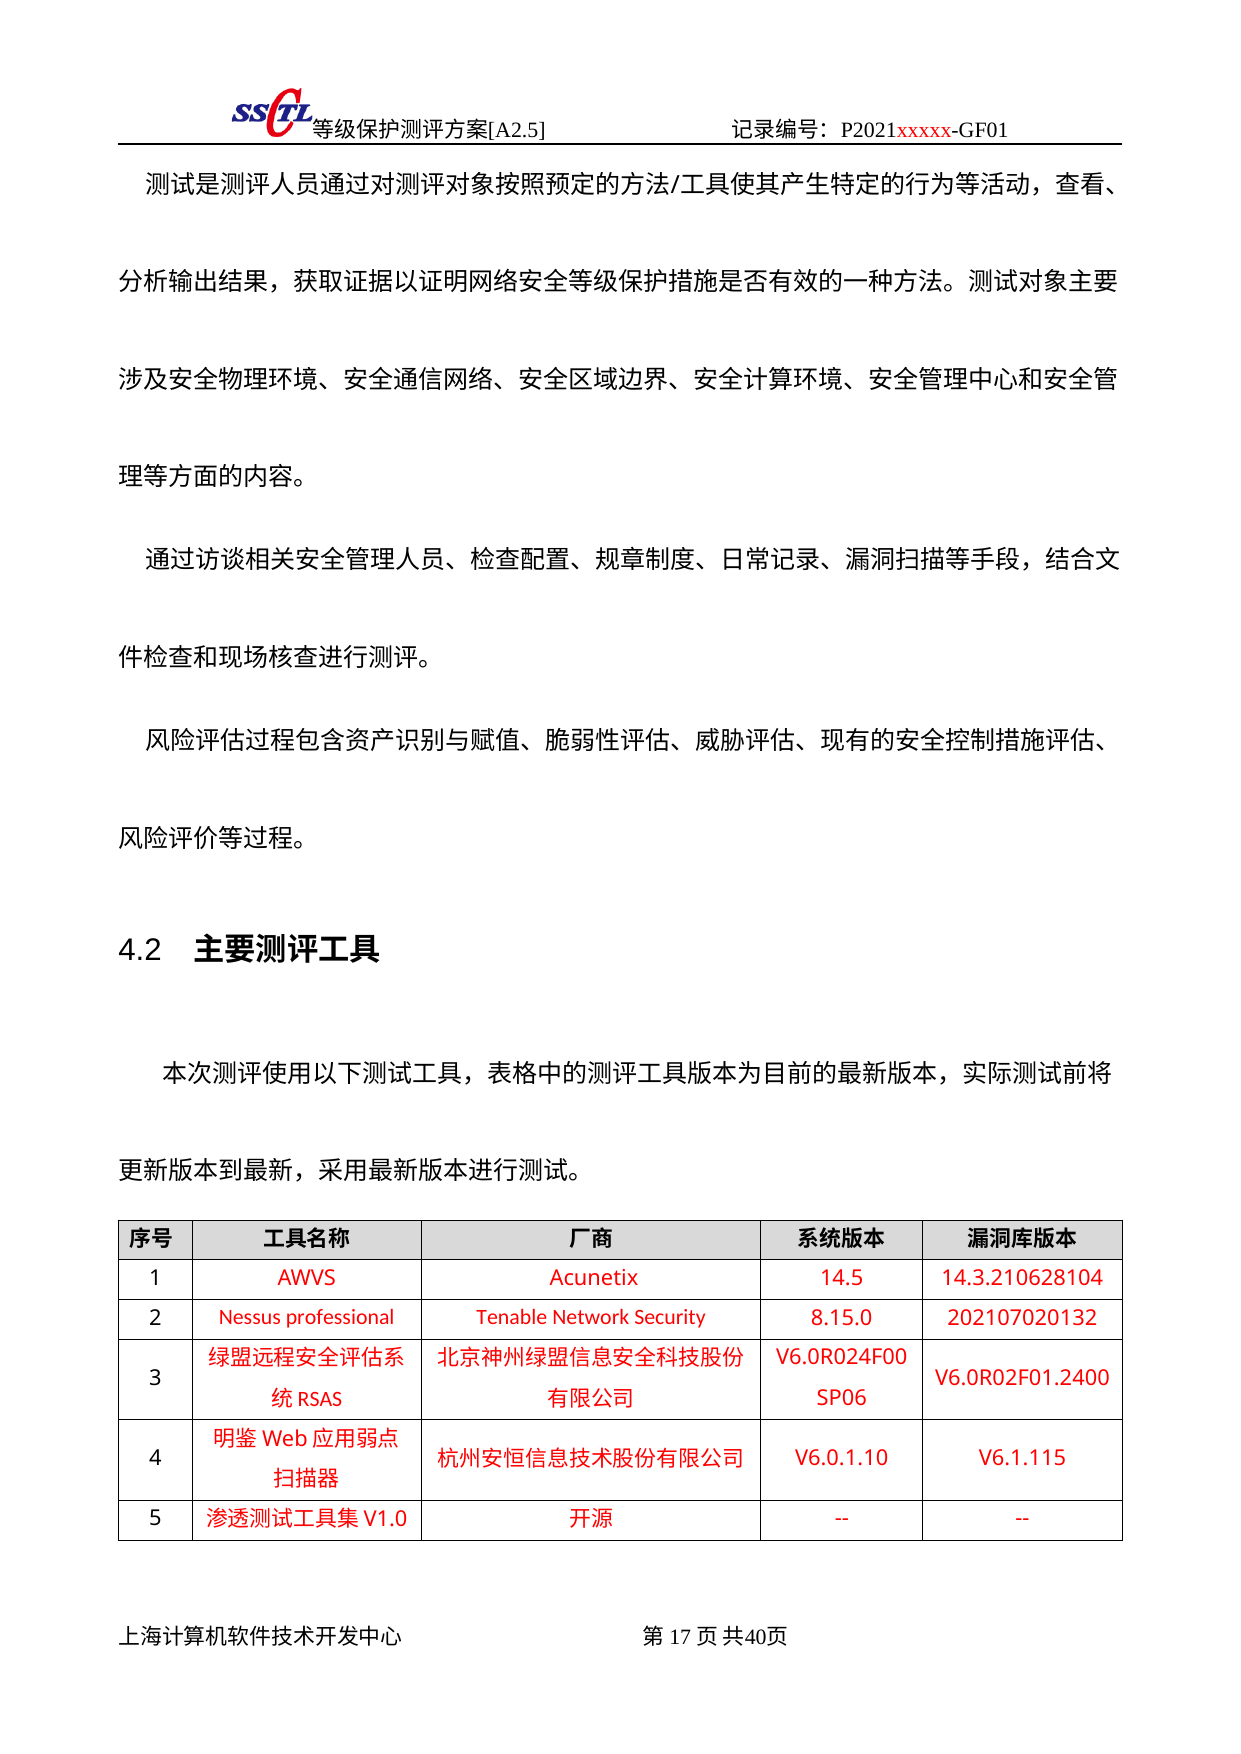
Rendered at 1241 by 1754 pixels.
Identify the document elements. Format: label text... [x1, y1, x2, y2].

table_cell Nessus professional [193, 1300, 421, 1339]
text 通过访谈相关安全管理人员、检查配置、规章制度、日常记录、漏洞扫描等手段，结合文件检查和现场核查进行测评。 [118, 526, 1122, 688]
table_cell 渗透测试工具集V1.0 [193, 1501, 421, 1539]
table_cell 杭州安恒信息技术股份有限公司 [422, 1420, 760, 1500]
table_cell Tenable Network Security [422, 1300, 760, 1339]
text 测试是测评人员通过对测评对象按照预定的方法/工具使其产生特定的行为等活动，查看、分析输出结果，获取证据以证明网络安全等级保护措施是否有效的一种方法。测试对象主要涉及安全物理环境、安全通信网络、安全区域边界、安全计算环境、安全管理中心和安全管理等方面的内容。 [118, 150, 1122, 507]
text 本次测评使用以下测试工具，表格中的测评工具版本为目前的最新版本，实际测试前将更新版本到最新，采用最新版本进行测试。 [118, 1039, 1122, 1201]
table_cell -- [923, 1501, 1122, 1539]
table_cell 14.3.210628104 [923, 1260, 1122, 1299]
table_cell V6.1.115 [923, 1420, 1122, 1500]
table_cell Acunetix [422, 1260, 760, 1299]
table_cell 北京神州绿盟信息安全科技股份有限公司 [422, 1340, 760, 1419]
table_header 厂商 [422, 1221, 760, 1259]
table_cell 明鉴Web应用弱点扫描器 [193, 1420, 421, 1500]
table_cell V6.0R02F01.2400 [923, 1340, 1122, 1419]
subtitle 主要测评工具 [118, 914, 1122, 979]
table_header 漏洞库版本 [923, 1221, 1122, 1259]
table_header 工具名称 [193, 1221, 421, 1259]
table_cell AWVS [193, 1260, 421, 1299]
text 风险评估过程包含资产识别与赋值、脆弱性评估、威胁评估、现有的安全控制措施评估、风险评价等过程。 [118, 706, 1122, 869]
table_cell [119, 1501, 192, 1539]
table_header 序号 [119, 1221, 192, 1259]
table_cell 绿盟远程安全评估系统RSAS [193, 1340, 421, 1419]
table_cell -- [761, 1501, 922, 1539]
table_header 系统版本 [761, 1221, 922, 1259]
table_cell 8.15.0 [761, 1300, 922, 1339]
table_cell 14.5 [761, 1260, 922, 1299]
picture [231, 88, 313, 137]
table_cell [119, 1300, 192, 1339]
table_cell V6.0R024F00SP06 [761, 1340, 922, 1419]
table_cell [119, 1420, 192, 1500]
table_cell 202107020132 [923, 1300, 1122, 1339]
table_cell V6.0.1.10 [761, 1420, 922, 1500]
table_cell 开源 [422, 1501, 760, 1539]
table_cell [119, 1340, 192, 1419]
table_cell [119, 1260, 192, 1299]
